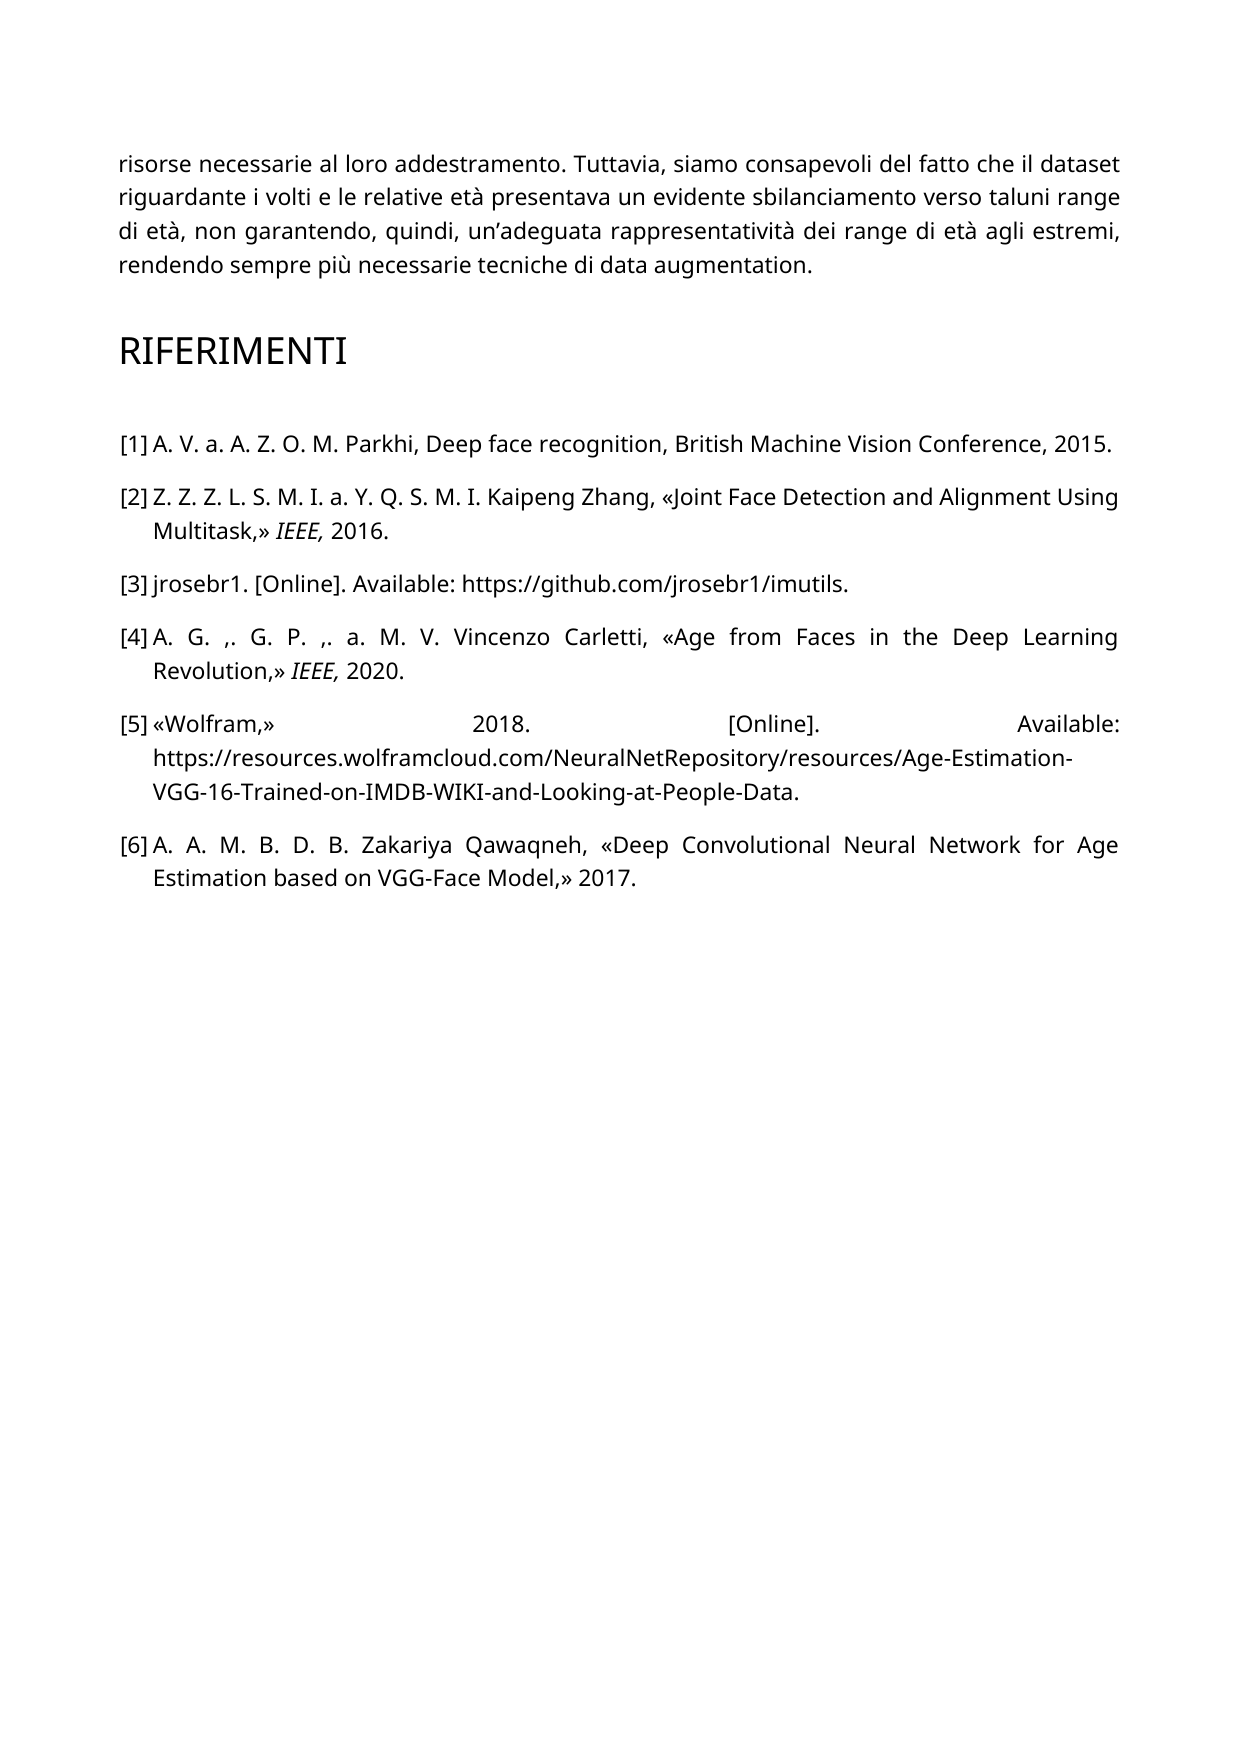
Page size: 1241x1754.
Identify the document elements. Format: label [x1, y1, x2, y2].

text [118, 148, 1122, 280]
